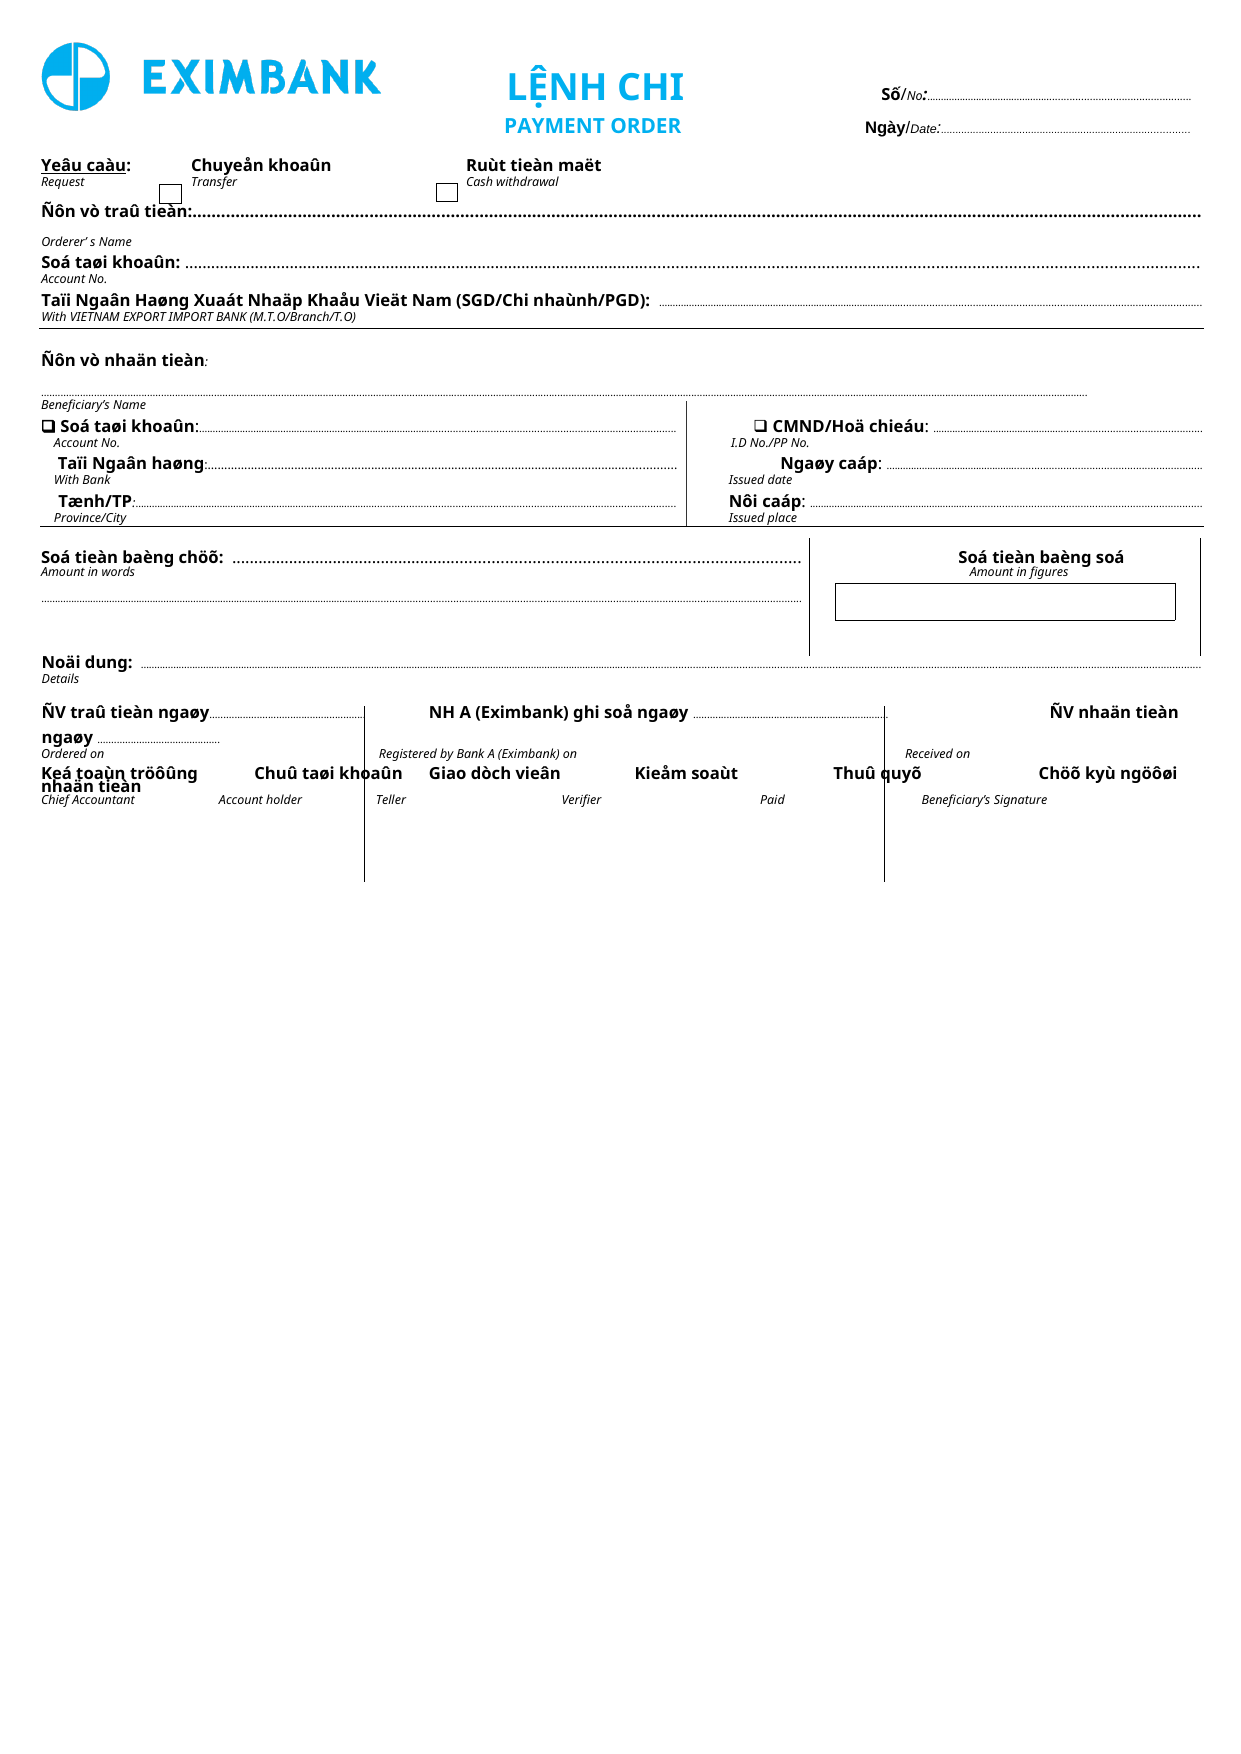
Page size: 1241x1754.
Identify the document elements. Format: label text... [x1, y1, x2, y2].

picture [79, 48, 99, 60]
text Taïi Ngaân haøng: Ngaøy caáp: [53, 450, 686, 475]
text LỆNH CHI Số/No: [41, 60, 1204, 111]
text Soá taøi khoaûn: CMND/Hoä chieáu: [41, 412, 686, 437]
text Noäi dung: [41, 649, 1204, 674]
text Keá toaùn tröôûng Chuû taøi khoaûn Giao dòch vieân Kieåm soaùt Thuû quyõ Chöõ kyù ngöôøi nhaän tieàn [41, 770, 364, 795]
text Account No. I.D No./PP No. [687, 437, 1204, 450]
text Ñôn vò nhaän tieàn: ....................................................................................................................................................................................................................................................................................................................................................................................... [41, 349, 1204, 400]
text ÑV traû tieàn ngaøy........................................................ NH A (Eximbank) ghi soå ngaøy ...................................................................... ÑV nhaän tieàn ngaøy ............................................ [41, 699, 1204, 749]
text Orderer’ s Name [41, 236, 1204, 249]
text Request Transfer Cash withdrawal [41, 176, 1204, 189]
text Soá tieàn baèng chöõ: Soá tieàn baèng soá [810, 550, 1200, 566]
text Province/City Issued place [41, 512, 686, 525]
text Tænh/TP: Nôi caáp: [41, 487, 686, 512]
text Soá taøi khoaûn: CMND/Hoä chieáu: [687, 412, 1204, 437]
picture [36, 39, 382, 114]
text Keá toaùn tröôûng Chuû taøi khoaûn Giao dòch vieân Kieåm soaùt Thuû quyõ Chöõ kyù ngöôøi nhaän tieàn [365, 770, 884, 795]
text Amount in words Amount in figures [810, 566, 1200, 579]
text Taïi Ngaân Haøng Xuaát Nhaäp Khaåu Vieät Nam (SGD/Chi nhaùnh/PGD): [41, 286, 1204, 311]
text Taïi Ngaân haøng: Ngaøy caáp: [687, 450, 1204, 475]
text PAYMENT ORDER Ngày/Date: [116, 111, 1204, 139]
text Ñôn vò traû tieàn: [41, 199, 1204, 236]
text Tænh/TP: Nôi caáp: [687, 487, 1204, 512]
text Province/City Issued place [687, 512, 1204, 525]
text Soá taøi khoaûn: [41, 249, 1204, 274]
text Account No. I.D No./PP No. [41, 437, 686, 450]
text Keá toaùn tröôûng Chuû taøi khoaûn Giao dòch vieân Kieåm soaùt Thuû quyõ Chöõ kyù ngöôøi nhaän tieàn [885, 770, 1204, 795]
text With VIETNAM EXPORT IMPORT BANK (M.T.O/Branch/T.O) [41, 311, 1204, 324]
text Yeâu caàu: Chuyeån khoaûn Ruùt tieàn maët [41, 154, 1204, 176]
text Soá tieàn baèng chöõ: Soá tieàn baèng soá [41, 550, 809, 566]
text Amount in words Amount in figures [41, 566, 809, 579]
